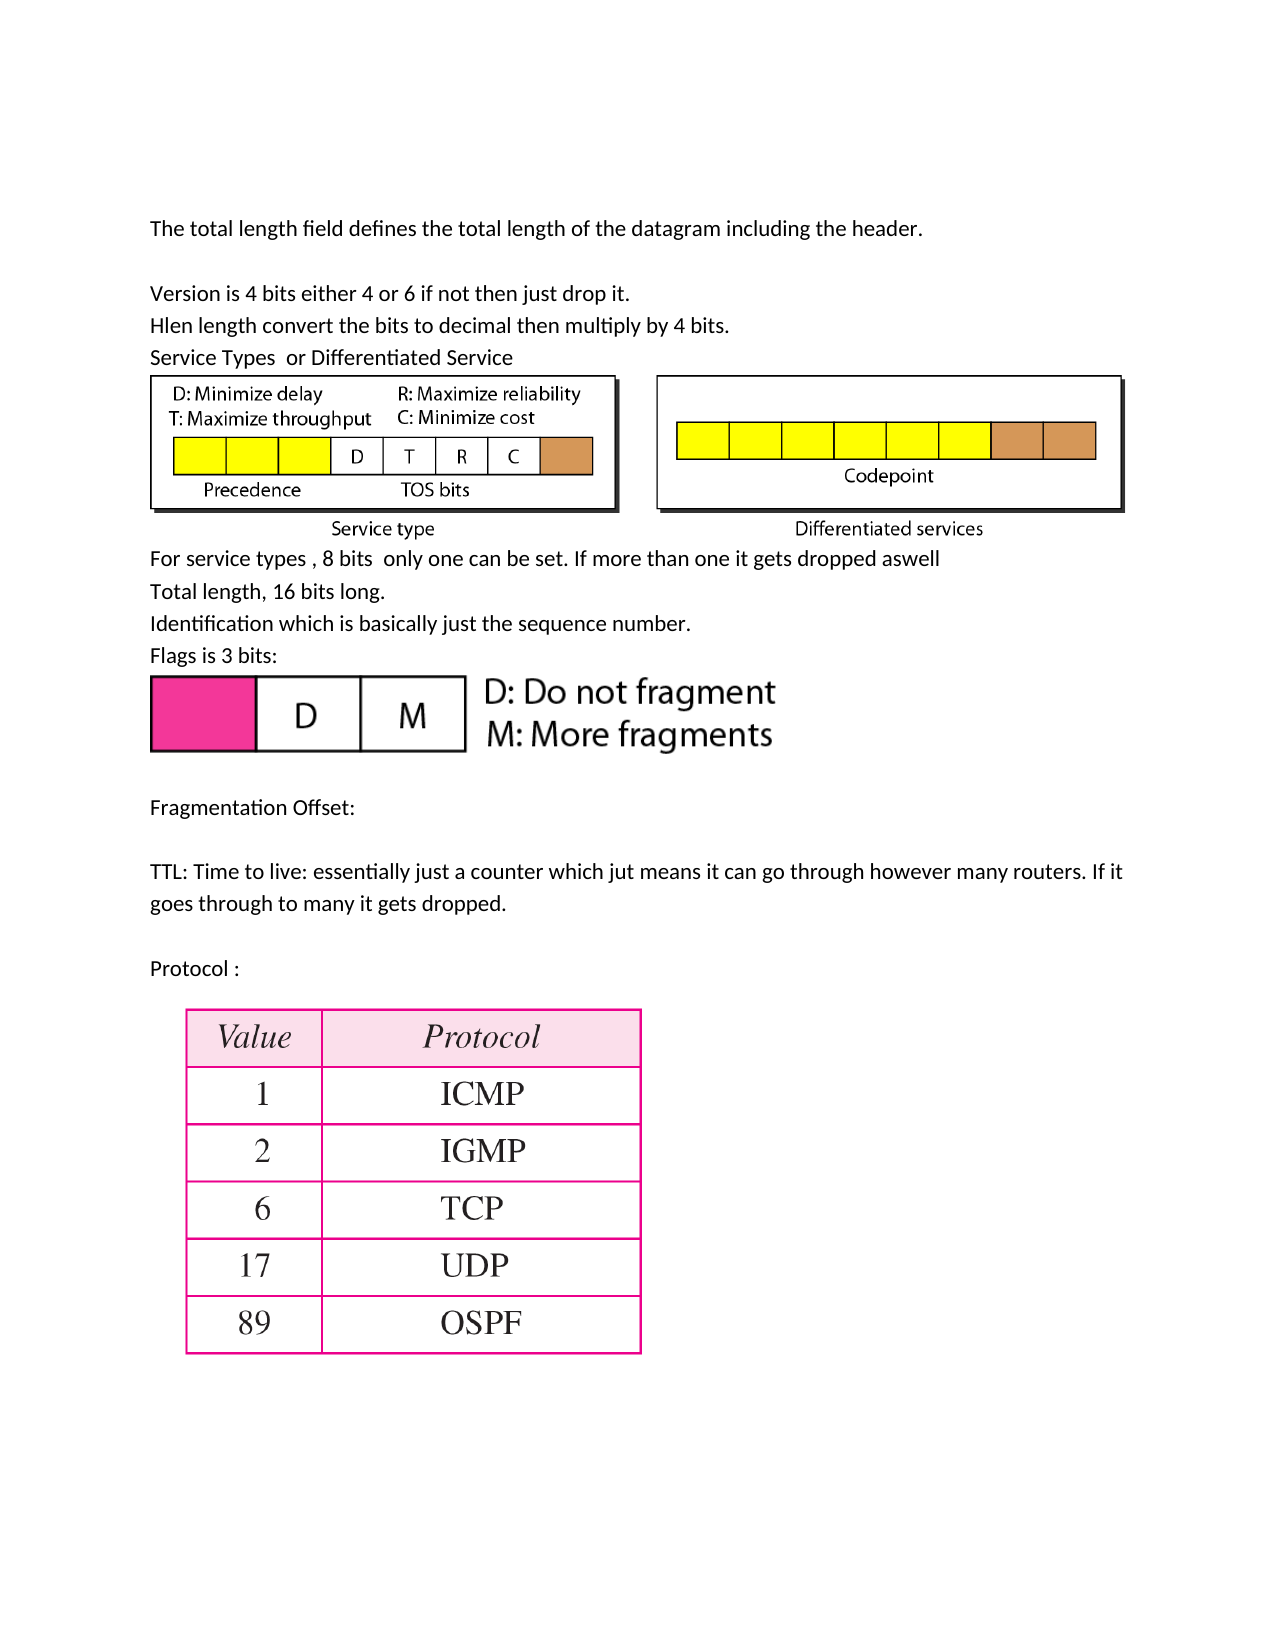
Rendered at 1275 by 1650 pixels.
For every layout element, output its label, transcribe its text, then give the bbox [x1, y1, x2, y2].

text The total length field defines the total length of the datagram including the header. [150, 214, 1125, 242]
text Version is 4 bits either 4 or 6 if not then just drop it. [150, 279, 1125, 307]
text Protocol : [150, 954, 1125, 982]
text Flags is 3 bits: [150, 641, 1125, 669]
text For service types , 8 bits only one can be set. If more than one it gets dropped aswell [150, 544, 1125, 573]
text Fragmentation Offset: [150, 793, 1125, 821]
text Hlen length convert the bits to decimal then multiply by 4 bits. [150, 311, 1125, 339]
text Total length, 16 bits long. [150, 577, 1125, 605]
text Service Types or Differentiated Service [150, 343, 1125, 371]
text TTL: Time to live: essentially just a counter which jut means it can go through however many routers. If it goes through to many it gets dropped. [150, 857, 1125, 918]
text Identification which is basically just the sequence number. [150, 609, 1125, 637]
picture [155, 986, 683, 1392]
picture [150, 673, 777, 757]
picture [150, 375, 1125, 541]
